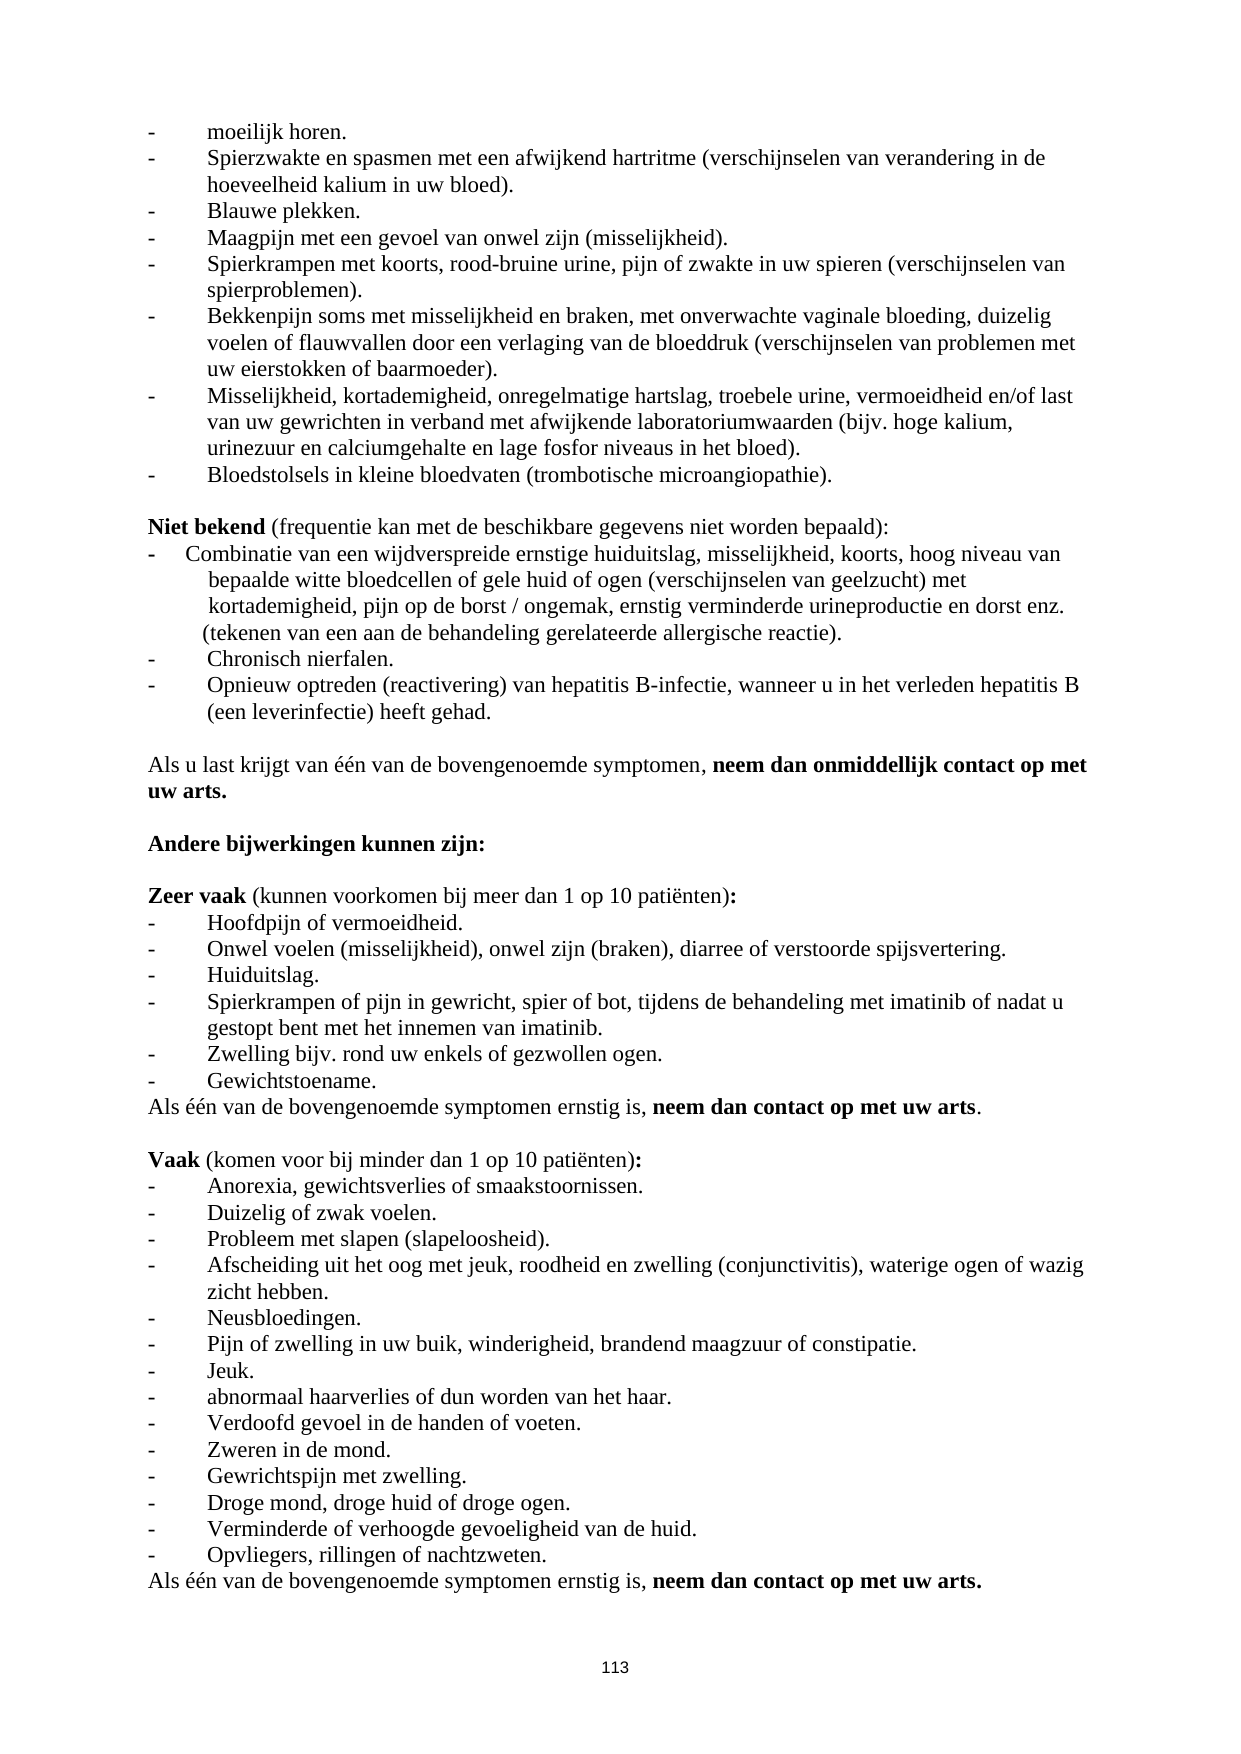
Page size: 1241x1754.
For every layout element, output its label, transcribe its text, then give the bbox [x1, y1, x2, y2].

text - Verminderde of verhoogde gevoeligheid van de huid. [148, 1515, 1092, 1541]
text - Duizelig of zwak voelen. [148, 1199, 1092, 1225]
text - Droge mond, droge huid of droge ogen. [148, 1488, 1092, 1515]
text Als u last krijgt van één van de bovengenoemde symptomen, neem dan onmiddellijk contact op met uw arts. [148, 751, 1092, 803]
text Als één van de bovengenoemde symptomen ernstig is, neem dan contact op met uw arts. [148, 1568, 1092, 1594]
text (tekenen van een aan de behandeling gerelateerde allergische reactie). [185, 619, 1092, 645]
text - Afscheiding uit het oog met jeuk, roodheid en zwelling (conjunctivitis), waterige ogen of wazig zicht hebben. [148, 1251, 1092, 1304]
text - Opvliegers, rillingen of nachtzweten. [148, 1541, 1092, 1568]
text - Huiduitslag. [148, 961, 1092, 988]
text - Misselijkheid, kortademigheid, onregelmatige hartslag, troebele urine, vermoeidheid en/of last van uw gewrichten in verband met afwijkende laboratoriumwaarden (bijv. hoge kalium, urinezuur en calciumgehalte en lage fosfor niveaus in het bloed). [148, 382, 1092, 461]
text - Anorexia, gewichtsverlies of smaakstoornissen. [148, 1172, 1092, 1199]
text - Spierkrampen of pijn in gewricht, spier of bot, tijdens de behandeling met imatinib of nadat u gestopt bent met het innemen van imatinib. [148, 988, 1092, 1041]
text Niet bekend (frequentie kan met de beschikbare gegevens niet worden bepaald): [148, 513, 1092, 540]
text - Jeuk. [148, 1357, 1092, 1383]
text - Spierzwakte en spasmen met een afwijkend hartritme (verschijnselen van verandering in de hoeveelheid kalium in uw bloed). [148, 144, 1092, 197]
text - Zweren in de mond. [148, 1436, 1092, 1462]
text - Neusbloedingen. [148, 1304, 1092, 1330]
text - Hoofdpijn of vermoeidheid. - Onwel voelen (misselijkheid), onwel zijn (braken), diarree of verstoorde spijsvertering. [148, 909, 1092, 961]
text - Gewrichtspijn met zwelling. [148, 1462, 1092, 1488]
text bepaalde witte bloedcellen of gele huid of ogen (verschijnselen van geelzucht) met [185, 566, 1092, 592]
list Chronisch nierfalen. [148, 645, 1092, 672]
text kortademigheid, pijn op de borst / ongemak, ernstig verminderde urineproductie en dorst enz. [185, 592, 1092, 619]
text - moeilijk horen. [148, 118, 1092, 144]
text Zeer vaak (kunnen voorkomen bij meer dan 1 op 10 patiënten): [148, 882, 1092, 909]
text - Zwelling bijv. rond uw enkels of gezwollen ogen. [148, 1041, 1092, 1067]
text Andere bijwerkingen kunnen zijn: [148, 830, 1092, 856]
list Opnieuw optreden (reactivering) van hepatitis B-infectie, wanneer u in het verleden hepatitis B (een leverinfectie) heeft gehad. [148, 672, 1092, 724]
text - abnormaal haarverlies of dun worden van het haar. [148, 1383, 1092, 1409]
text Als één van de bovengenoemde symptomen ernstig is, neem dan contact op met uw arts. [148, 1093, 1092, 1119]
text - Probleem met slapen (slapeloosheid). [148, 1225, 1092, 1251]
text - Blauwe plekken. [148, 197, 1092, 223]
text - Verdoofd gevoel in de handen of voeten. [148, 1409, 1092, 1436]
text - Maagpijn met een gevoel van onwel zijn (misselijkheid). [148, 223, 1092, 250]
text - Gewichtstoename. [148, 1067, 1092, 1093]
text - Bloedstolsels in kleine bloedvaten (trombotische microangiopathie). [148, 461, 1092, 487]
text - Bekkenpijn soms met misselijkheid en braken, met onverwachte vaginale bloeding, duizelig voelen of flauwvallen door een verlaging van de bloeddruk (verschijnselen van problemen met uw eierstokken of baarmoeder). [148, 303, 1092, 382]
text - Spierkrampen met koorts, rood-bruine urine, pijn of zwakte in uw spieren (verschijnselen van spierproblemen). [148, 250, 1092, 303]
text Vaak (komen voor bij minder dan 1 op 10 patiënten): [148, 1146, 1092, 1172]
list Combinatie van een wijdverspreide ernstige huiduitslag, misselijkheid, koorts, hoog niveau van [148, 540, 1092, 566]
text - Pijn of zwelling in uw buik, winderigheid, brandend maagzuur of constipatie. [148, 1330, 1092, 1357]
